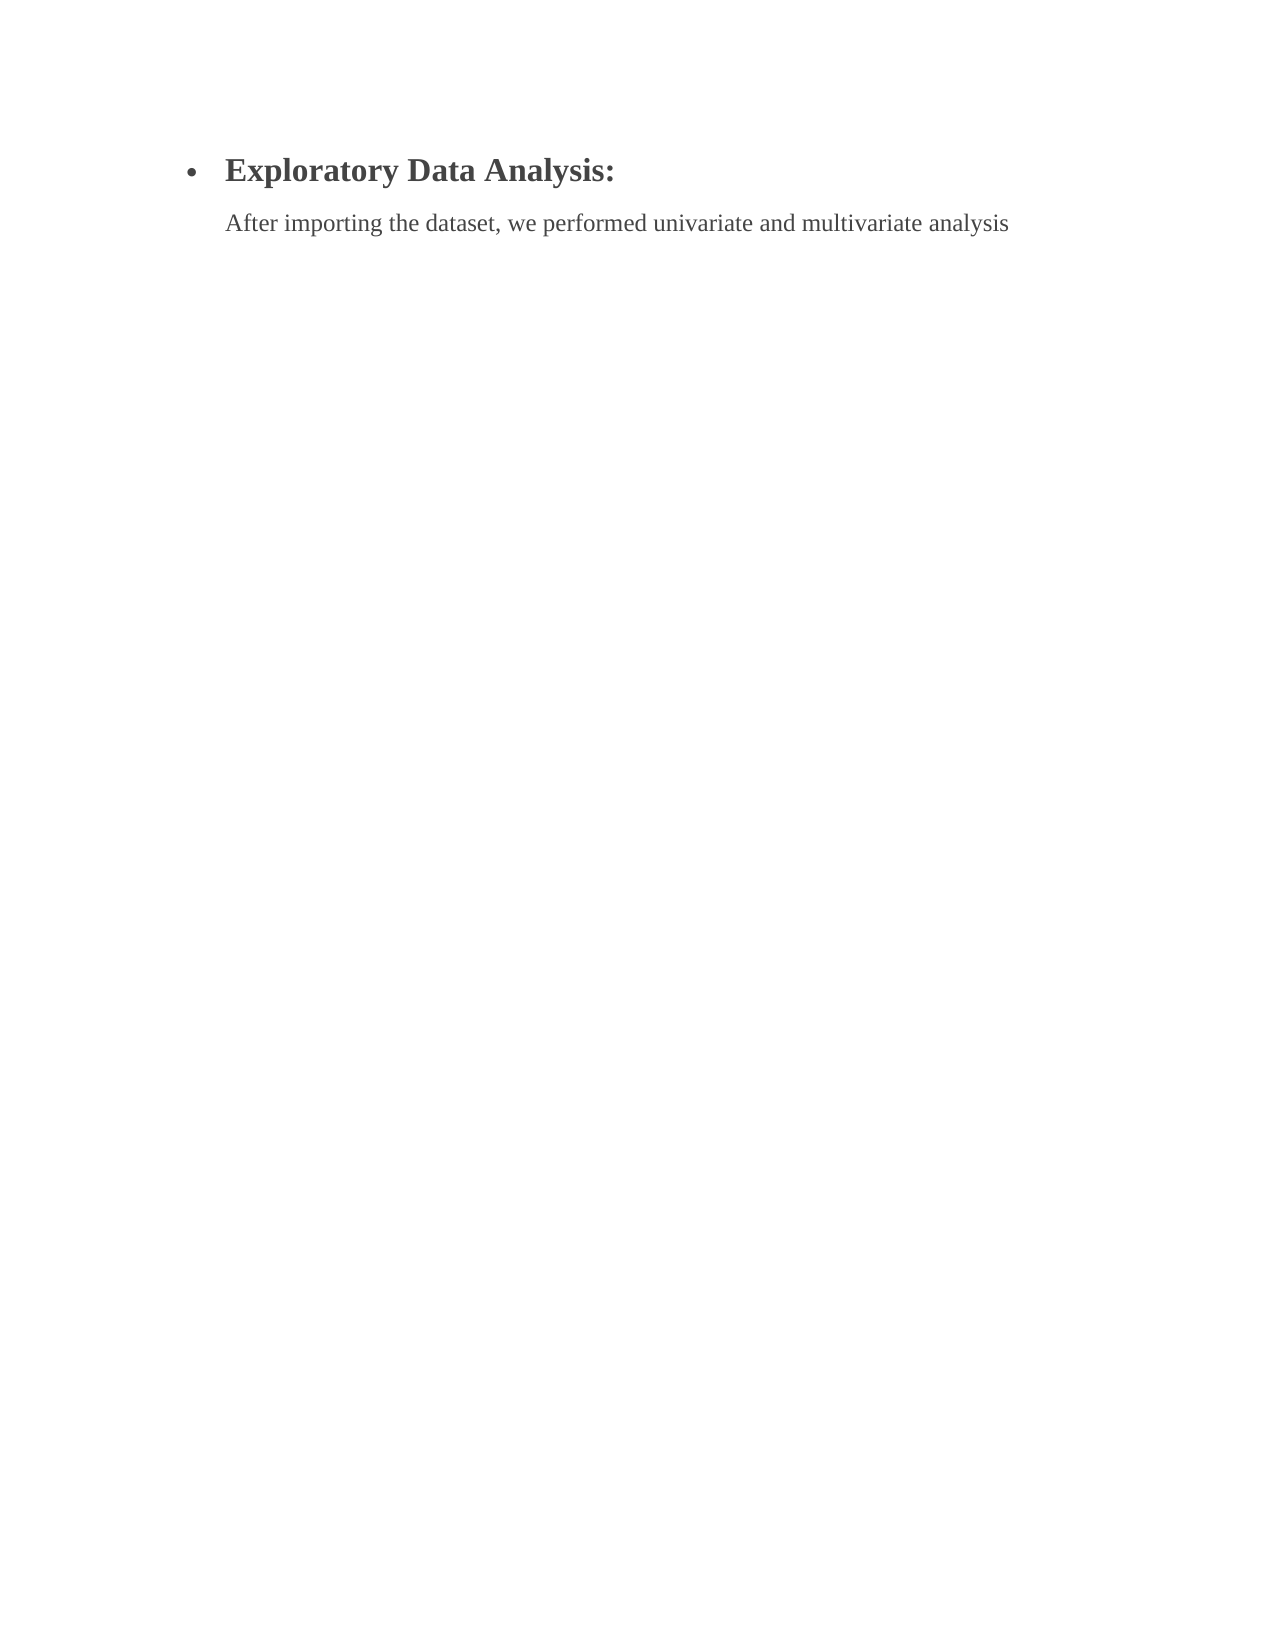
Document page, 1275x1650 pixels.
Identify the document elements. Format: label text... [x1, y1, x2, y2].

list Exploratory Data Analysis: [187, 150, 1125, 188]
text After importing the dataset, we performed univariate and multivariate analysis [150, 208, 1125, 237]
